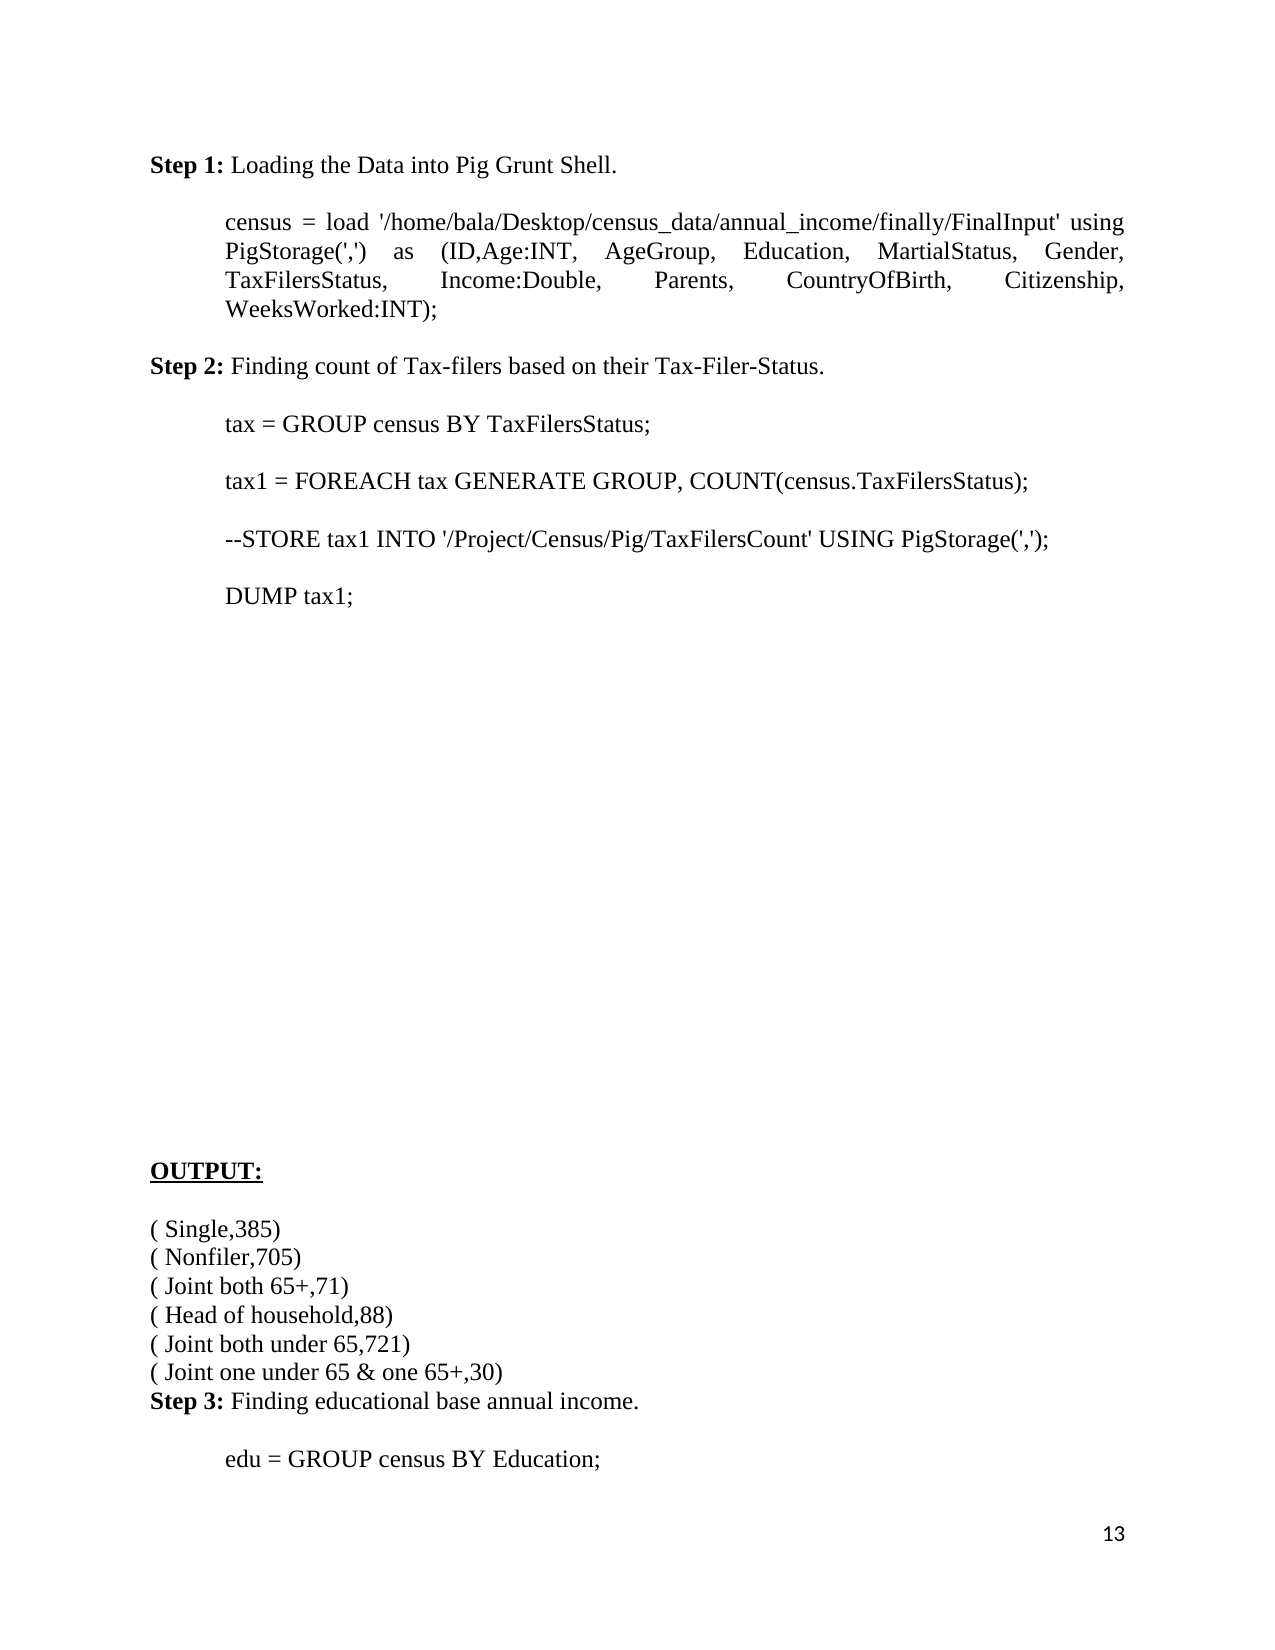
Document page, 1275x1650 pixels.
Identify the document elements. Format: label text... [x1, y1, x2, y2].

text Step 2: Finding count of Tax-filers based on their Tax-Filer-Status. [150, 351, 1125, 380]
text OUTPUT: [150, 1156, 1125, 1185]
text ( Single,385) [150, 1214, 1125, 1242]
text ( Joint one under 65 & one 65+,30) [150, 1357, 1125, 1386]
text Step 3: Finding educational base annual income. [150, 1386, 1125, 1415]
text census = load '/home/bala/Desktop/census_data/annual_income/finally/FinalInput' using PigStorage(',') as (ID,Age:INT, AgeGroup, Education, MartialStatus, Gender, TaxFilersStatus, Income:Double, Parents, CountryOfBirth, Citizenship, WeeksWorked:INT); [225, 207, 1125, 322]
text tax1 = FOREACH tax GENERATE GROUP, COUNT(census.TaxFilersStatus); [150, 466, 1125, 495]
text ( Joint both 65+,71) [150, 1271, 1125, 1300]
text edu = GROUP census BY Education; [150, 1444, 1125, 1472]
text tax = GROUP census BY TaxFilersStatus; [150, 409, 1125, 437]
text ( Joint both under 65,721) [150, 1329, 1125, 1357]
text ( Nonfiler,705) [150, 1242, 1125, 1271]
text DUMP tax1; [150, 581, 1125, 610]
text --STORE tax1 INTO '/Project/Census/Pig/TaxFilersCount' USING PigStorage(','); [150, 524, 1125, 552]
text Step 1: Loading the Data into Pig Grunt Shell. [150, 150, 1125, 179]
text ( Head of household,88) [150, 1300, 1125, 1329]
